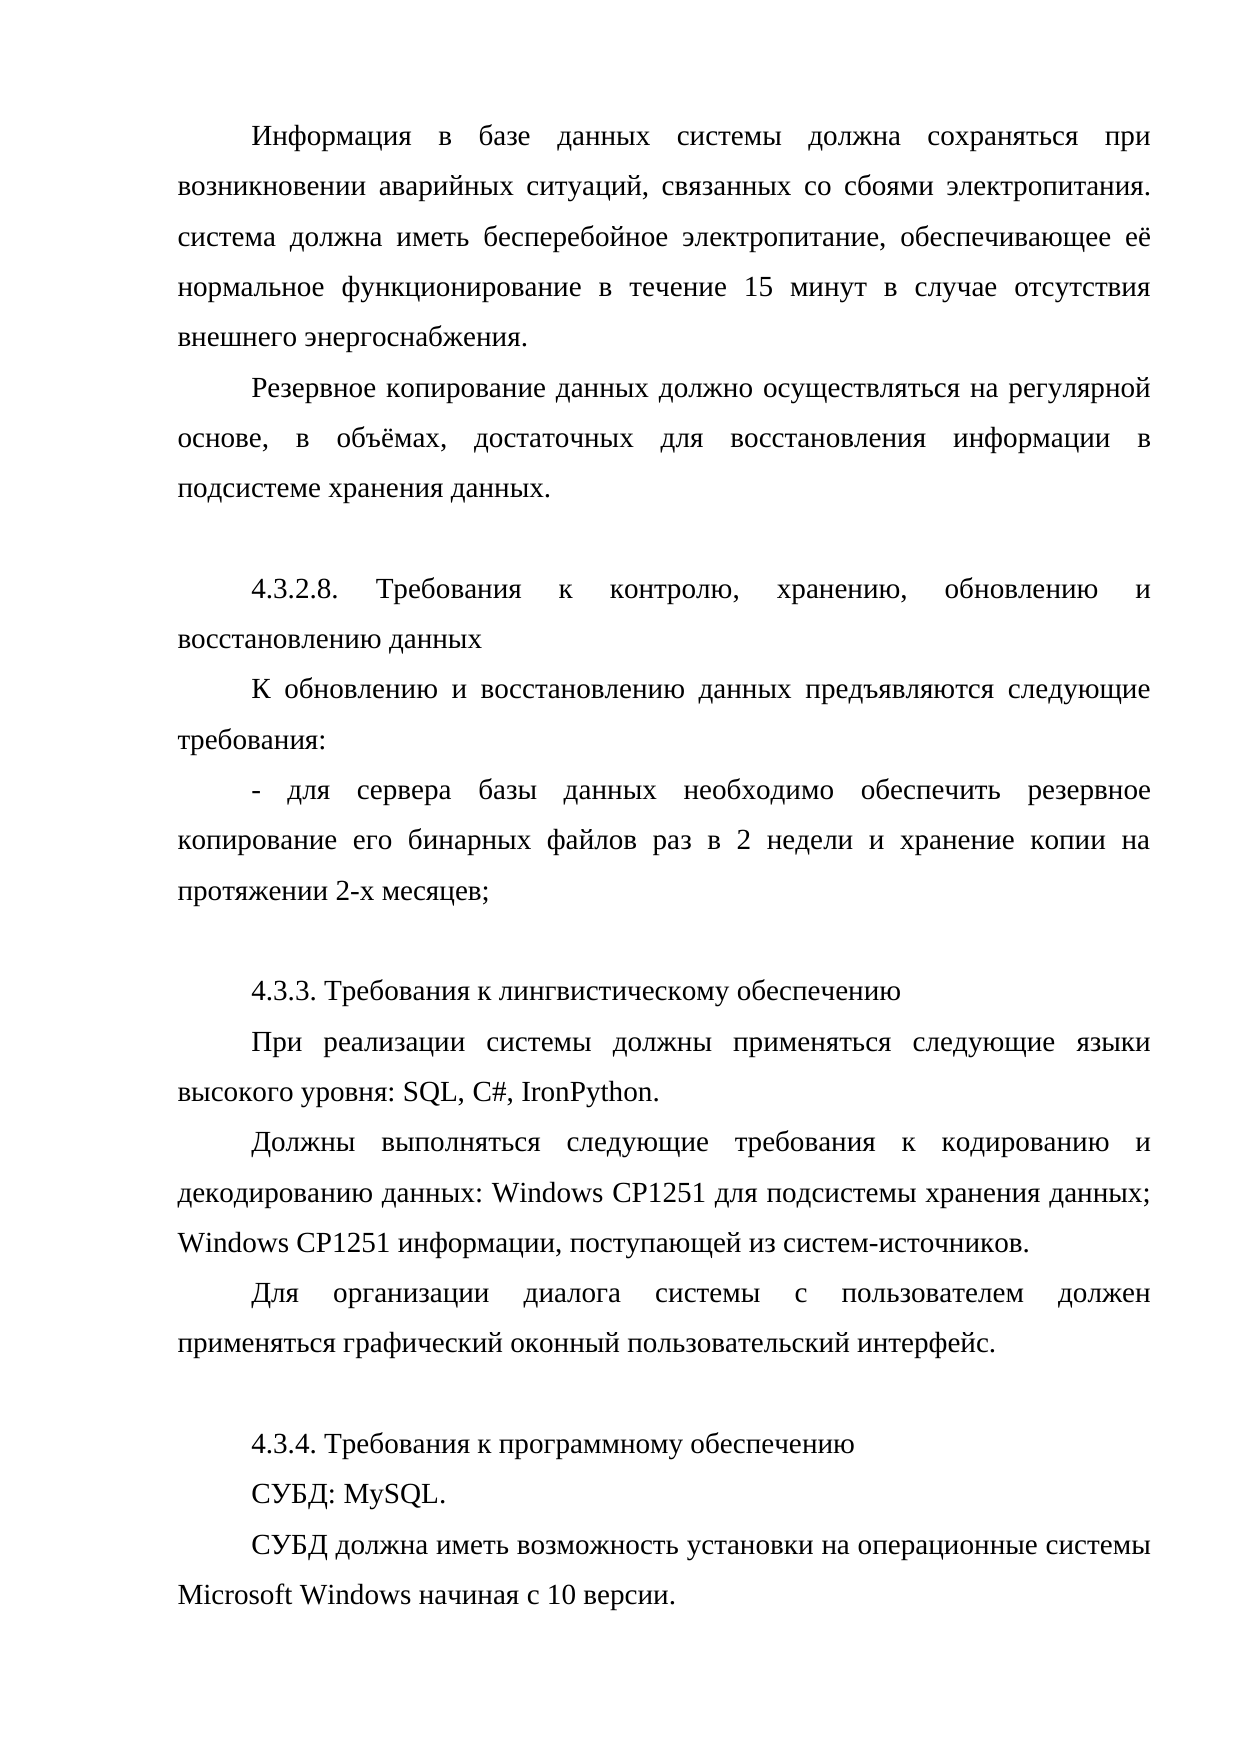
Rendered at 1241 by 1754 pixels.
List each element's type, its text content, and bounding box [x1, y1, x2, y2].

text Резервное копирование данных должно осуществляться на регулярной основе, в объёмах, достаточных для восстановления информации в подсистеме хранения данных. [177, 370, 1152, 504]
text - для сервера базы данных необходимо обеспечить резервное копирование его бинарных файлов раз в 2 недели и хранение копии на протяжении 2-х месяцев; [177, 772, 1152, 906]
text Должны выполняться следующие требования к кодированию и декодированию данных: Windows CP1251 для подсистемы хранения данных; Windows CP1251 информации, поступающей из систем-источников. [177, 1124, 1152, 1258]
text К обновлению и восстановлению данных предъявляются следующие требования: [177, 672, 1152, 755]
text Информация в базе данных системы должна сохраняться при возникновении аварийных ситуаций, связанных со сбоями электропитания. система должна иметь бесперебойное электропитание, обеспечивающее её нормальное функционирование в течение 15 минут в случае отсутствия внешнего энергоснабжения. [177, 118, 1152, 353]
text СУБД: MySQL. [177, 1477, 1152, 1510]
text При реализации системы должны применяться следующие языки высокого уровня: SQL, C#, IronPython. [177, 1024, 1152, 1108]
text СУБД должна иметь возможность установки на операционные системы Microsoft Windows начиная с 10 версии. [177, 1527, 1152, 1611]
text 4.3.2.8. Требования к контролю, хранению, обновлению и восстановлению данных [177, 571, 1152, 655]
text 4.3.4. Требования к программному обеспечению [177, 1426, 1152, 1460]
text 4.3.3. Требования к лингвистическому обеспечению [177, 973, 1152, 1007]
text Для организации диалога системы с пользователем должен применяться графический оконный пользовательский интерфейс. [177, 1275, 1152, 1359]
